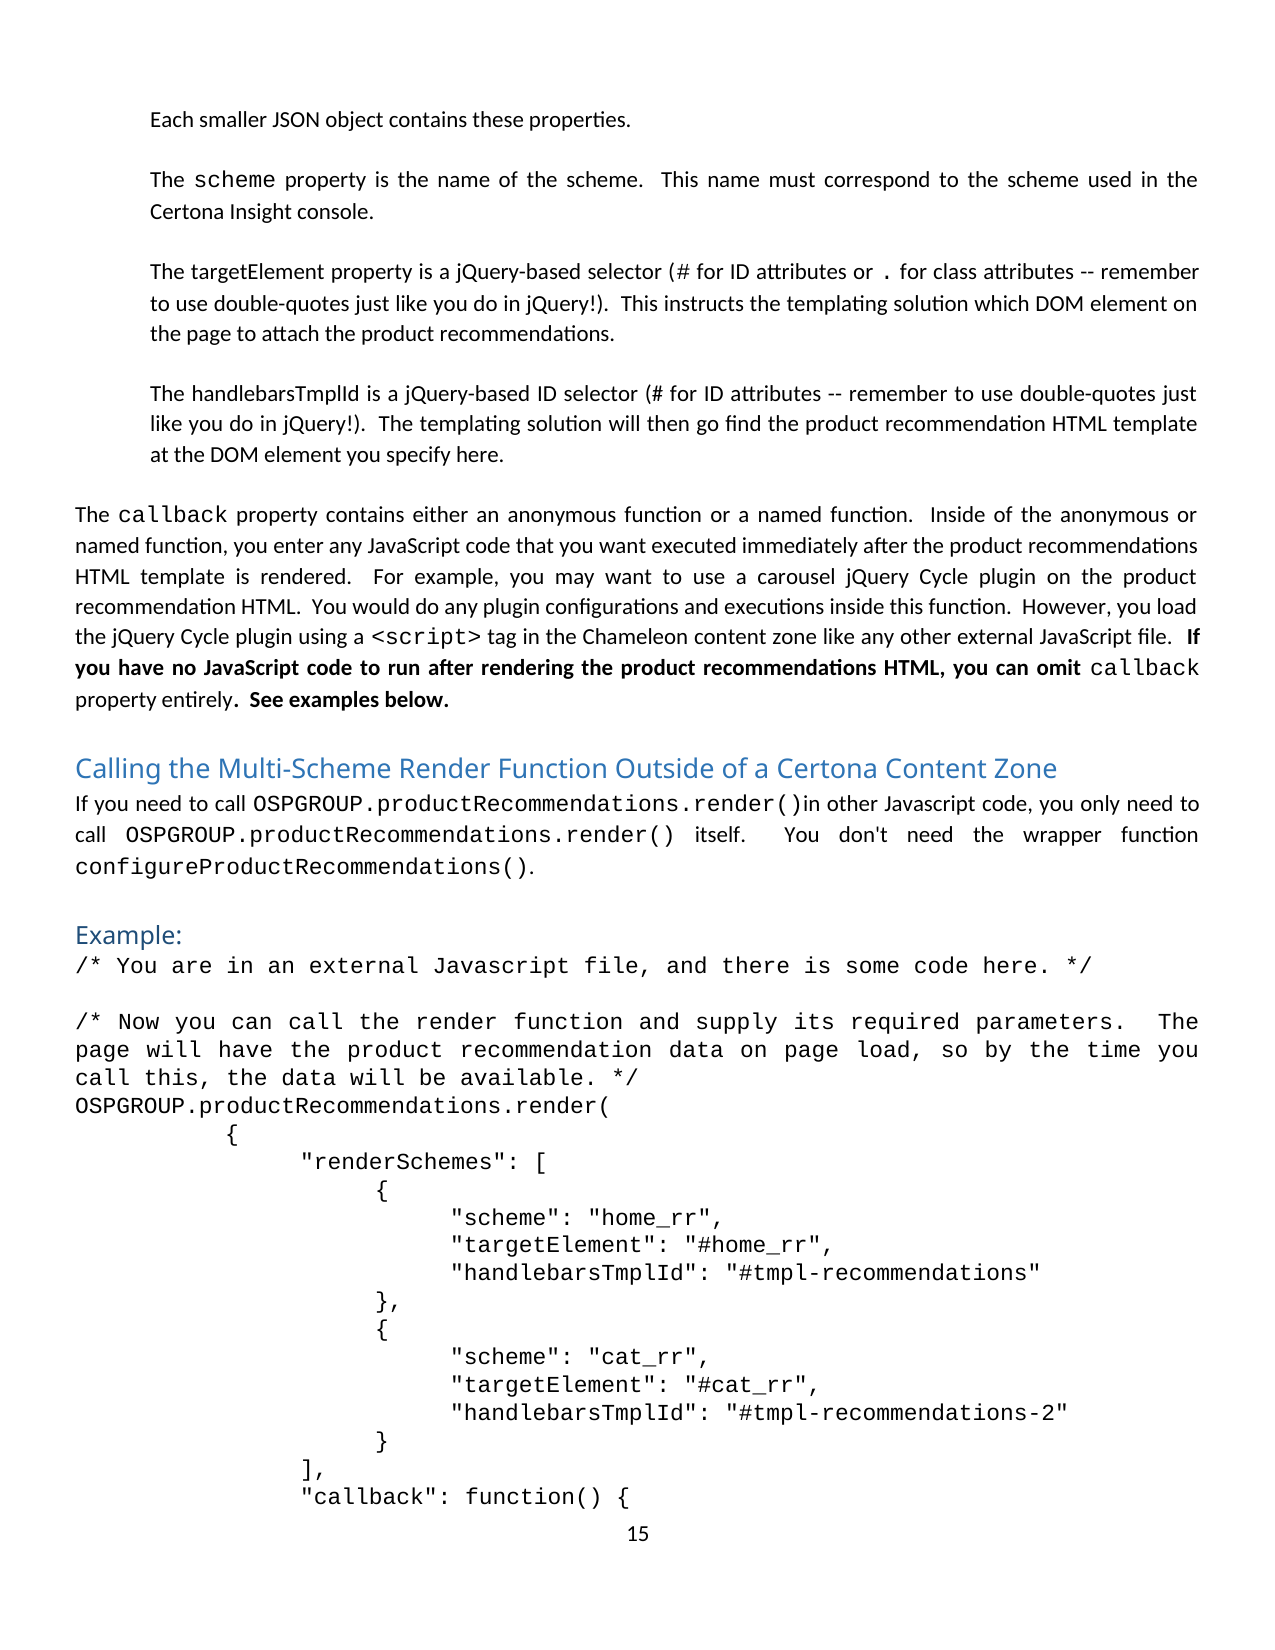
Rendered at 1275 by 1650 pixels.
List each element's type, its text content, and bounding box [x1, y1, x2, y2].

text { [75, 1122, 1200, 1148]
text /* You are in an external Javascript file, and there is some code here. */ [75, 954, 1200, 981]
text }, [75, 1289, 1200, 1316]
text /* Now you can call the render function and supply its required parameters. The page will have the product recommendation data on page load, so by the time you call this, the data will be available. */ [75, 1010, 1200, 1092]
text "targetElement": "#cat_rr", [75, 1373, 1200, 1399]
text OSPGROUP.productRecommendations.render( [75, 1094, 1200, 1120]
subtitle Calling the Multi-Scheme Render Function Outside of a Certona Content Zone [75, 749, 1200, 786]
text The callback property contains either an anonymous function or a named function. Inside of the anonymous or named function, you enter any JavaScript code that you want executed immediately after the product recommendations HTML template is rendered. For example, you may want to use a carousel jQuery Cycle plugin on the product recommendation HTML. You would do any plugin configurations and executions inside this function. However, you load the jQuery Cycle plugin using a <script> tag in the Chameleon content zone like any other external JavaScript file. If you have no JavaScript code to run after rendering the product recommendations HTML, you can omit callback property entirely. See examples below. [75, 500, 1200, 713]
text "callback": function() { [75, 1485, 1200, 1511]
text ], [75, 1457, 1200, 1483]
text { [75, 1178, 1200, 1204]
text The handlebarsTmplId is a jQuery-based ID selector (# for ID attributes -- remember to use double-quotes just like you do in jQuery!). The templating solution will then go find the product recommendation HTML template at the DOM element you specify here. [150, 379, 1200, 468]
text "scheme": "home_rr", [75, 1206, 1200, 1232]
text "handlebarsTmplId": "#tmpl-recommendations" [75, 1262, 1200, 1288]
subtitle Example: [75, 918, 1200, 952]
text The targetElement property is a jQuery-based selector (# for ID attributes or . for class attributes -- remember to use double-quotes just like you do in jQuery!). This instructs the templating solution which DOM element on the page to attach the product recommendations. [150, 257, 1200, 347]
text If you need to call OSPGROUP.productRecommendations.render()in other Javascript code, you only need to call OSPGROUP.productRecommendations.render() itself. You don't need the wrapper function configureProductRecommendations(). [75, 789, 1200, 881]
text "targetElement": "#home_rr", [75, 1234, 1200, 1260]
text The scheme property is the name of the scheme. This name must correspond to the scheme used in the Certona Insight console. [150, 166, 1200, 225]
text "handlebarsTmplId": "#tmpl-recommendations-2" [75, 1401, 1200, 1427]
text "renderSchemes": [ [75, 1150, 1200, 1176]
text } [75, 1429, 1200, 1455]
text "scheme": "cat_rr", [75, 1345, 1200, 1371]
text Each smaller JSON object contains these properties. [150, 105, 1200, 133]
text { [75, 1317, 1200, 1343]
